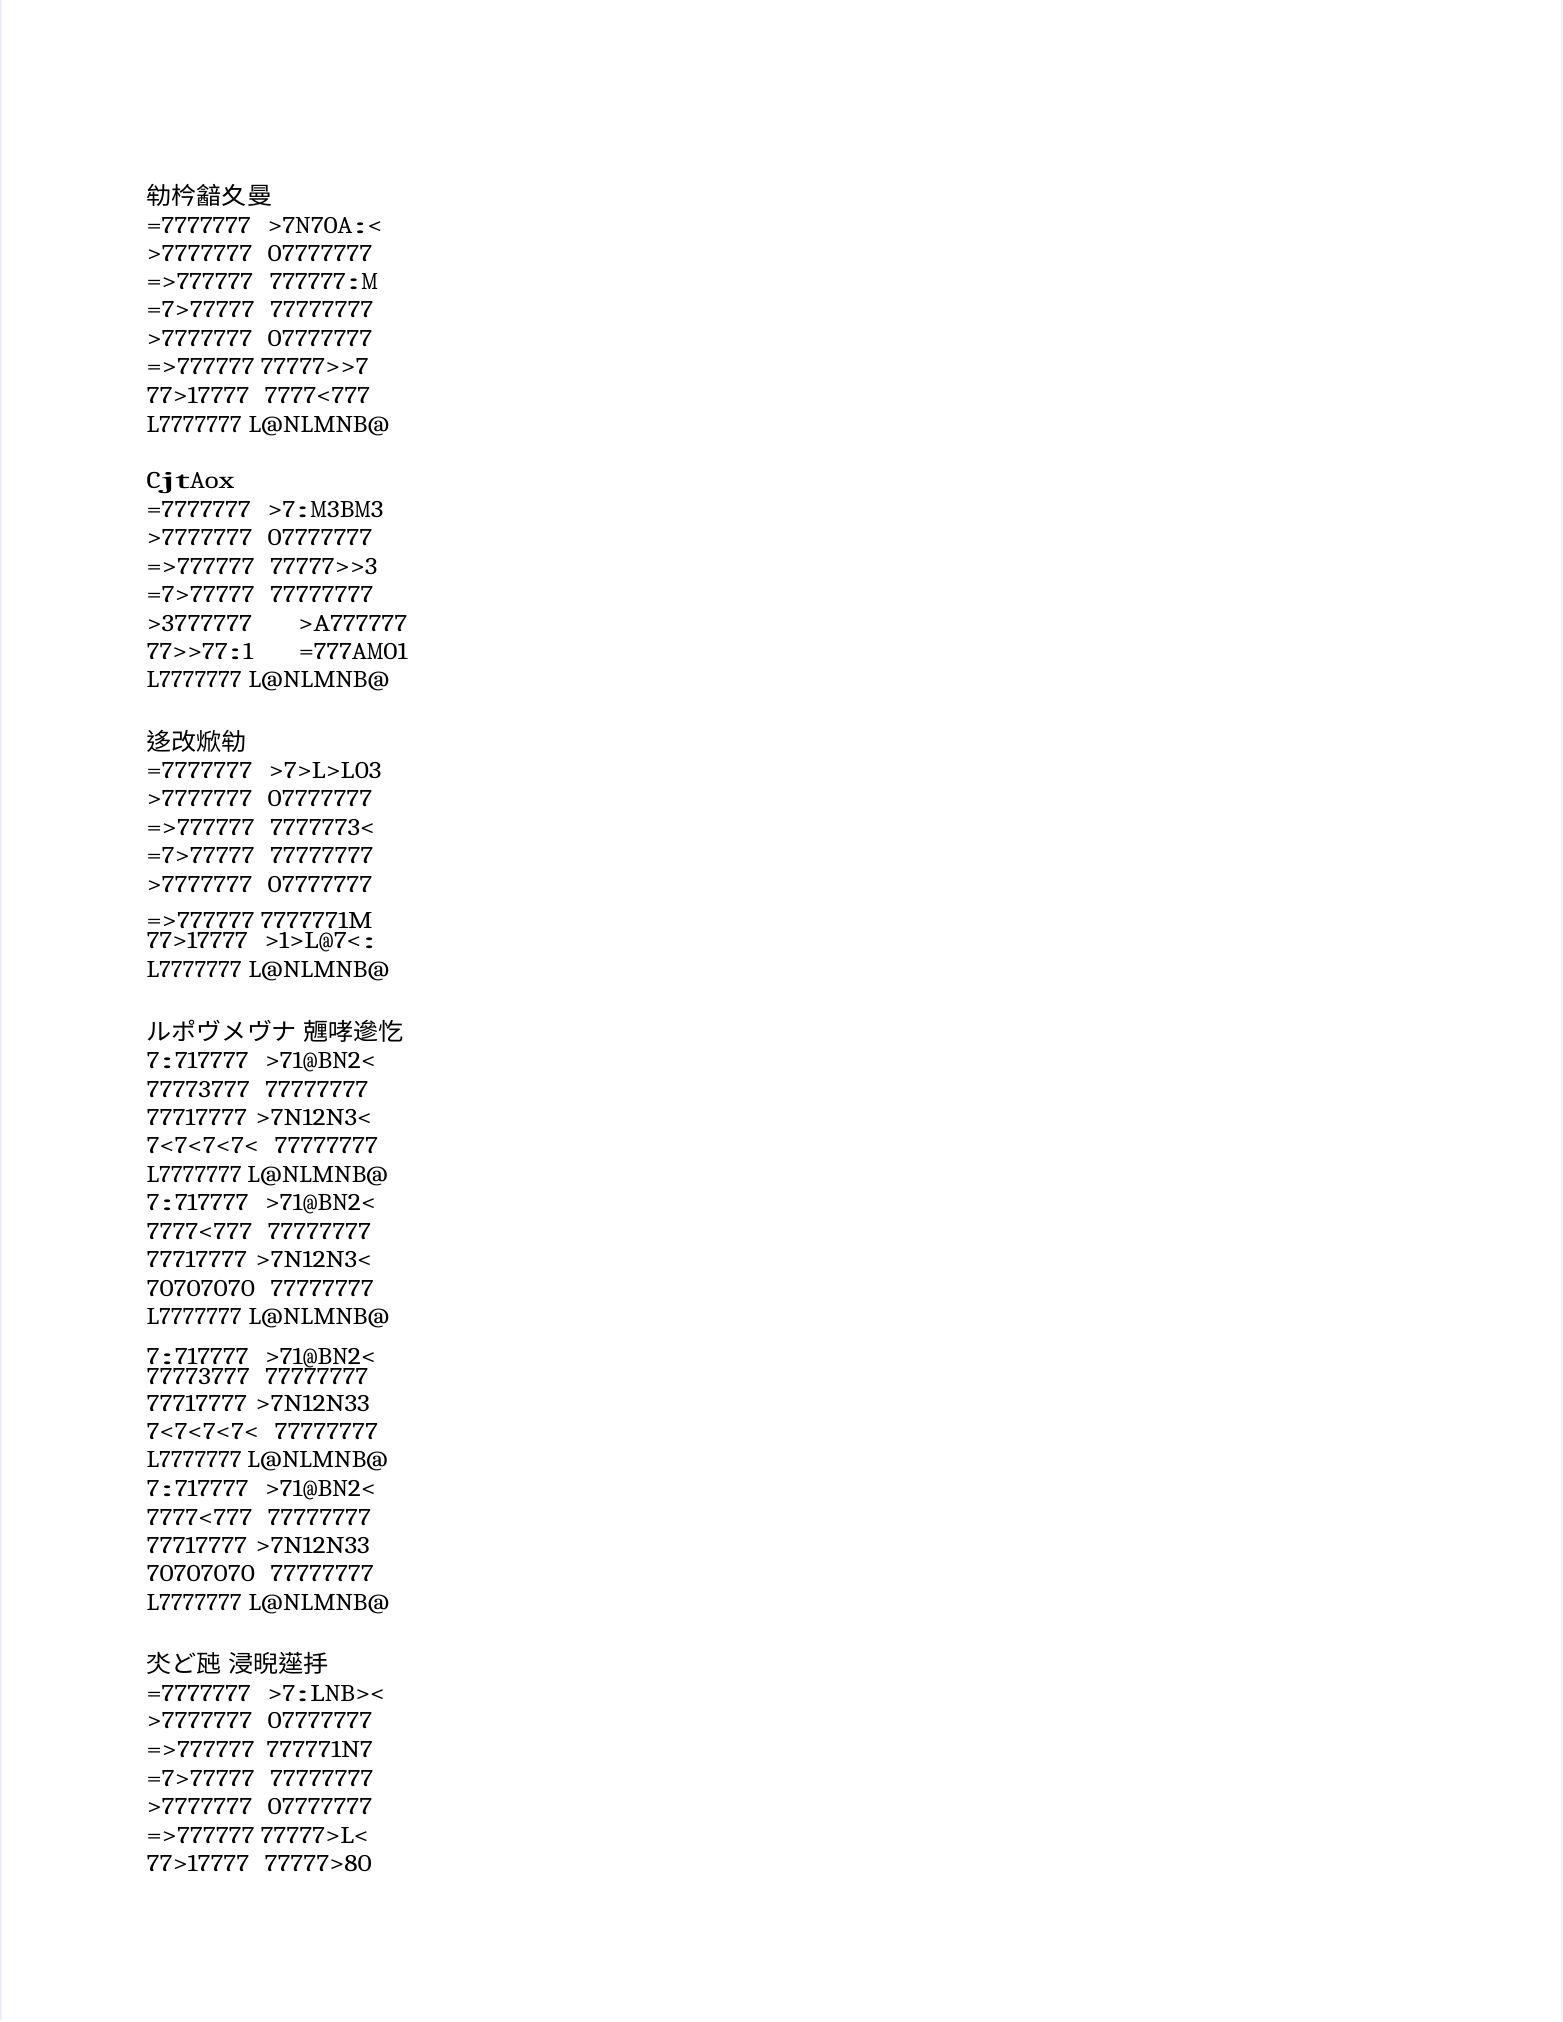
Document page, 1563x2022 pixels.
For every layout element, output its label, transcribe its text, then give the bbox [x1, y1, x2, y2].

text 氼ど瓲 浸晲遳抙 [146, 1648, 1339, 1679]
text CjtAox [146, 467, 1339, 494]
text >7777777 07777777 [146, 325, 1339, 352]
text 7:717777 >71@BN2< [146, 1047, 1339, 1074]
text 7:717777 >71@BN2< [146, 1348, 1339, 1368]
text 77773777 77777777 [146, 1075, 1339, 1103]
text >7777777 07777777 [146, 239, 1339, 267]
text >7777777 07777777 [146, 524, 1339, 551]
text L7777777 L@NLMNB@ [146, 1589, 1339, 1616]
text L7777777 L@NLMNB@ [146, 956, 1339, 984]
text =7>77777 77777777 [146, 296, 1339, 324]
text 7777<777 77777777 [146, 1218, 1339, 1245]
text L7777777 L@NLMNB@ [146, 410, 1339, 438]
text 77717777 >7N12N33 [146, 1389, 1339, 1417]
text =>777777 777771N7 [146, 1736, 1339, 1764]
text 77717777 >7N12N3< [146, 1246, 1339, 1274]
text 7777<777 77777777 [146, 1503, 1339, 1531]
text =7>77777 77777777 [146, 842, 1339, 870]
text 劺枔韽夊曼 [146, 180, 1339, 211]
text =>777777 7777771M 77>17777 >1>L@7<: [146, 912, 408, 954]
text >7777777 07777777 [146, 1793, 1339, 1821]
text ルポヴメヴナ 兣哮遪忔 [146, 1016, 1339, 1047]
text =>777777 77777>>3 [146, 552, 1339, 580]
text L7777777 L@NLMNB@ 7:717777 >71@BN2< [146, 1446, 408, 1502]
text L7777777 L@NLMNB@ [146, 1303, 1339, 1331]
text =7>77777 77777777 [146, 581, 1339, 609]
text =7777777 >7:M3BM3 [146, 496, 1339, 523]
text =>777777 7777773< [146, 814, 1339, 841]
text 70707070 77777777 [146, 1560, 1339, 1588]
text =7777777 >7N70A:< [146, 211, 1339, 239]
text >7777777 07777777 [146, 871, 1339, 898]
text >3777777 >A777777 77>>77:1 =777AM01 L7777777 L@NLMNB@ [146, 610, 407, 694]
text =>777777 777777:M [146, 268, 1339, 296]
text 迻改焮劺 [146, 726, 1339, 757]
text =7>77777 77777777 [146, 1764, 1339, 1792]
text 7<7<7<7< 77777777 [146, 1418, 1339, 1446]
text =>777777 77777>>7 77>17777 7777<777 [146, 353, 408, 409]
text >7777777 07777777 [146, 785, 1339, 813]
text 70707070 77777777 [146, 1274, 1339, 1302]
text 77717777 >7N12N3< [146, 1104, 1339, 1131]
text 77773777 77777777 [146, 1368, 1339, 1389]
text =>777777 77777>L< 77>17777 77777>80 [146, 1822, 408, 1877]
text 7<7<7<7< 77777777 [146, 1132, 1339, 1160]
text =7777777 >7>L>L03 [146, 757, 1339, 784]
text L7777777 L@NLMNB@ 7:717777 >71@BN2< [146, 1161, 408, 1217]
text 77717777 >7N12N33 [146, 1531, 1339, 1559]
text =7777777 >7:LNB>< [146, 1679, 1339, 1707]
text >7777777 07777777 [146, 1707, 1339, 1735]
